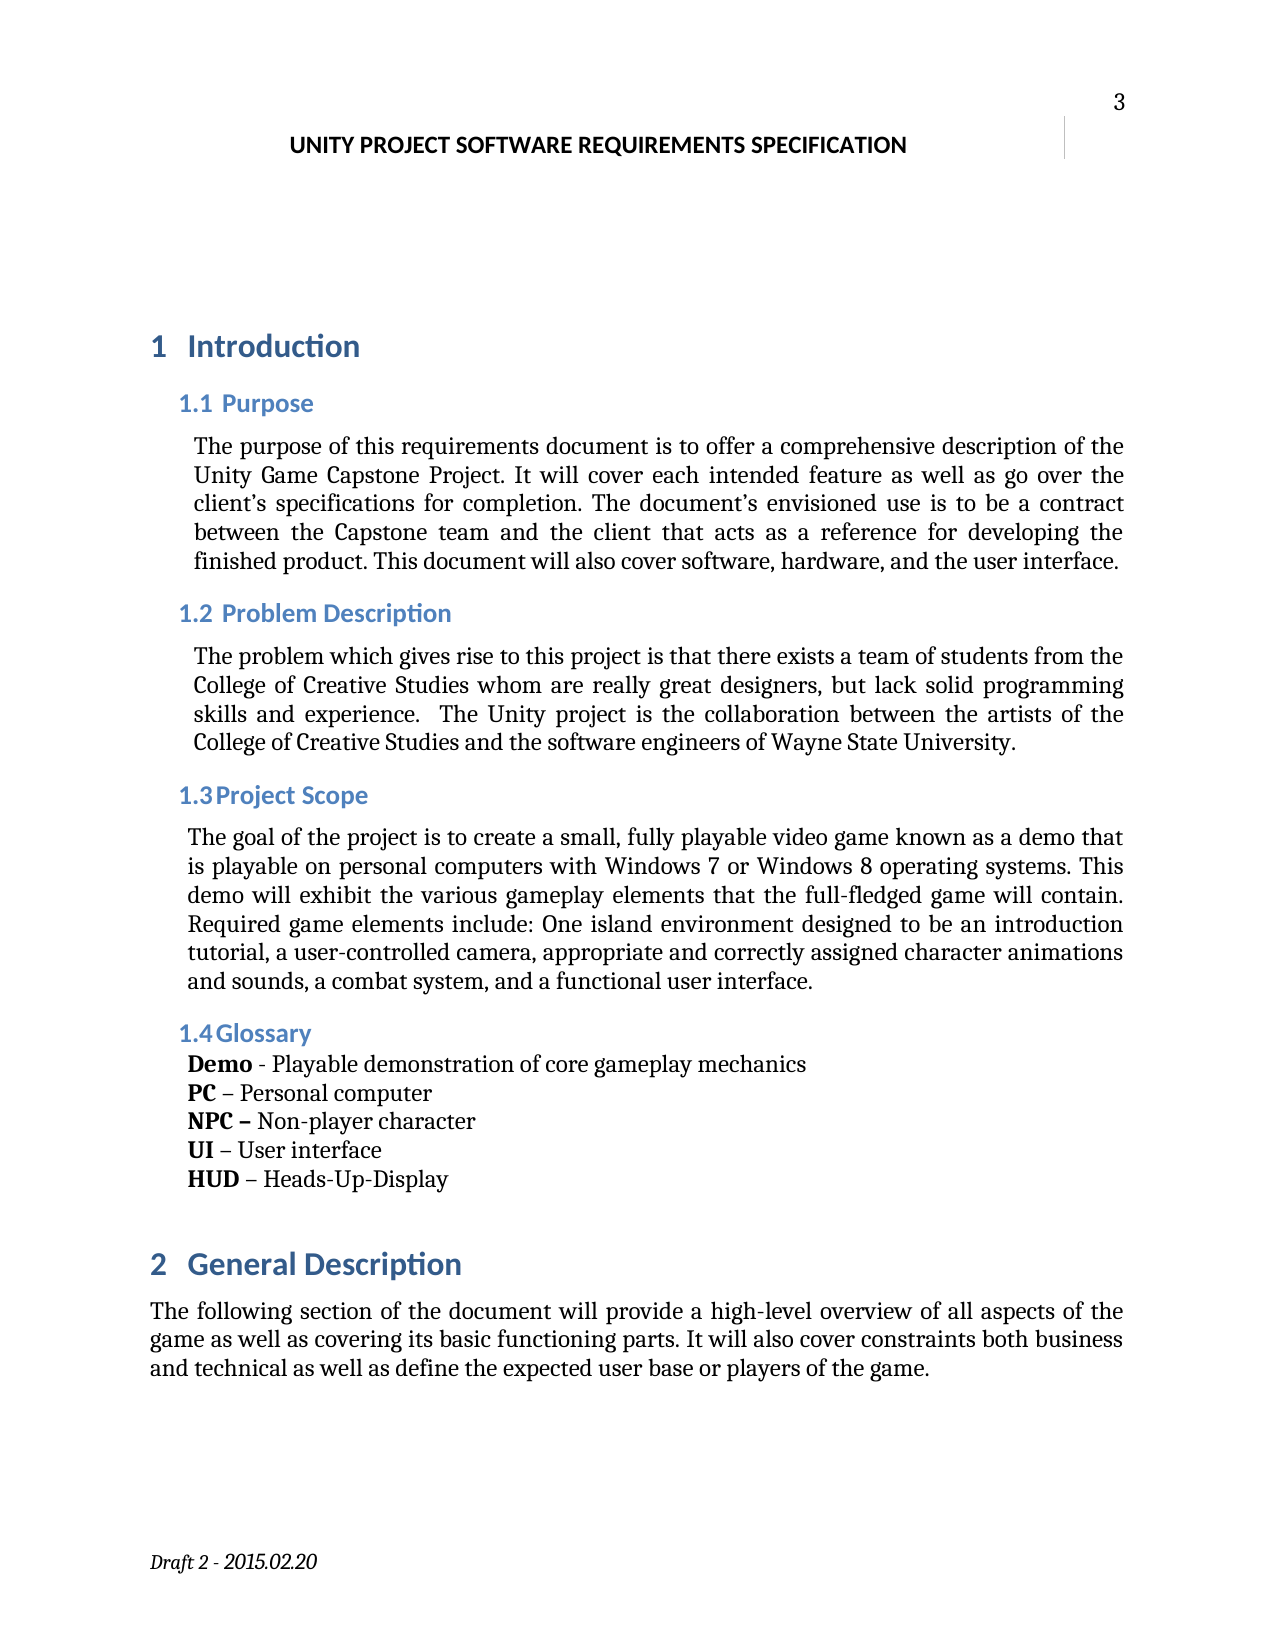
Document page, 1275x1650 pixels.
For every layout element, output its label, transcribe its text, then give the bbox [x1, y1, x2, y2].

subtitle Project Scope [178, 778, 1125, 811]
subtitle General Description [150, 1243, 1125, 1284]
text UI – User interface [150, 1136, 1125, 1165]
text NPC – Non-player character [150, 1107, 1125, 1136]
text The problem which gives rise to this project is that there exists a team of students from the College of Creative Studies whom are really great designers, but lack solid programming skills and experience. The Unity project is the collaboration between the artists of the College of Creative Studies and the software engineers of Wayne State University. [194, 642, 1125, 757]
text Demo - Playable demonstration of core gameplay mechanics [150, 1050, 1125, 1078]
text PC – Personal computer [150, 1078, 1125, 1107]
subtitle Glossary [178, 1017, 1125, 1050]
subtitle Introduction [150, 325, 1125, 366]
text The purpose of this requirements document is to offer a comprehensive description of the Unity Game Capstone Project. It will cover each intended feature as well as go over the client’s specifications for completion. The document’s envisioned use is to be a contract between the Capstone team and the client that acts as a reference for developing the finished product. This document will also cover software, hardware, and the user interface. [194, 432, 1125, 576]
text The goal of the project is to create a small, fully playable video game known as a demo that is playable on personal computers with Windows 7 or Windows 8 operating systems. This demo will exhibit the various gameplay elements that the full-fledged game will contain. Required game elements include: One island environment designed to be an introduction tutorial, a user-controlled camera, appropriate and correctly assigned character animations and sounds, a combat system, and a functional user interface. [187, 823, 1125, 996]
subtitle Problem Description [178, 596, 1125, 629]
text HUD – Heads-Up-Display [150, 1165, 1125, 1193]
subtitle Purpose [178, 386, 1125, 419]
text The following section of the document will provide a high-level overview of all aspects of the game as well as covering its basic functioning parts. It will also cover constraints both business and technical as well as define the expected user base or players of the game. [150, 1297, 1125, 1383]
